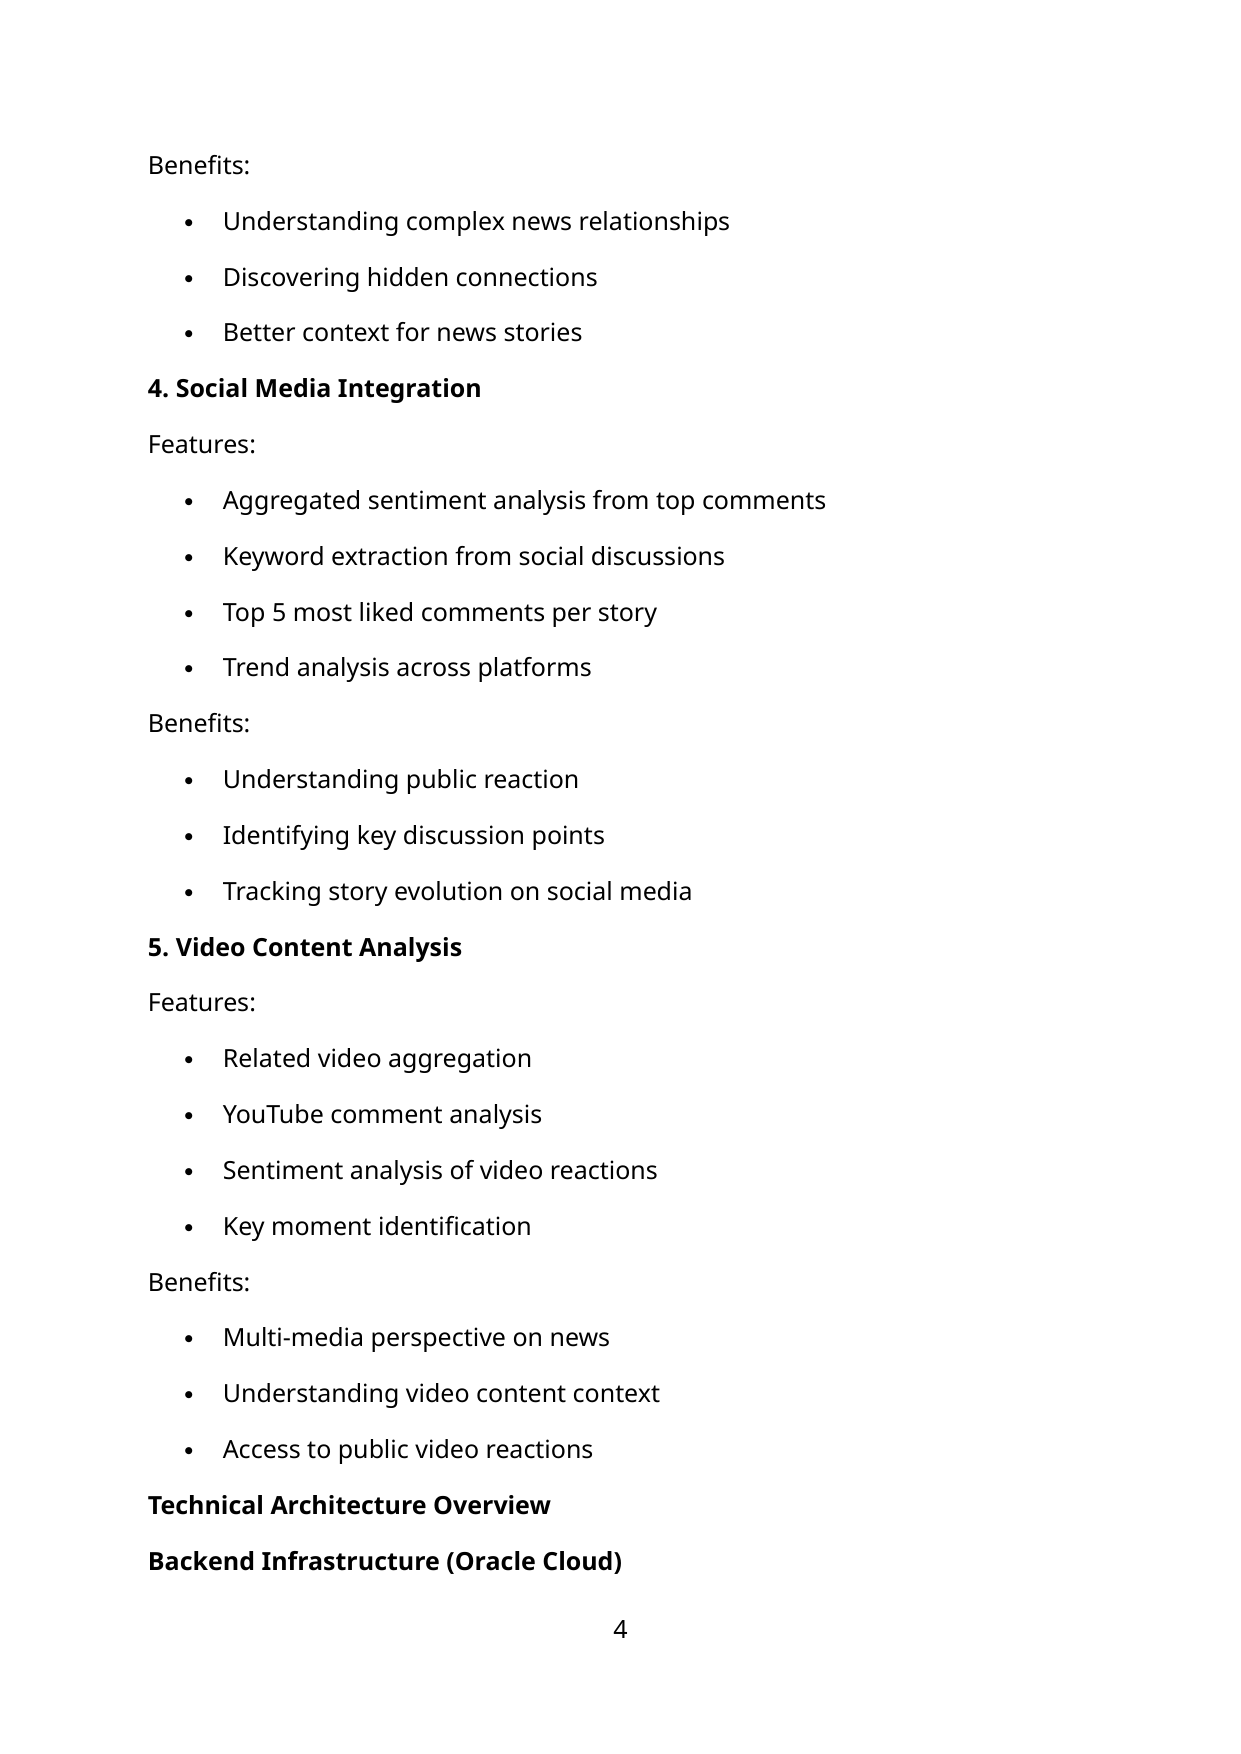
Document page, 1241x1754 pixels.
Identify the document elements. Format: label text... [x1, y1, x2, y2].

list Trend analysis across platforms [185, 650, 1093, 684]
list Key moment identification [185, 1208, 1093, 1242]
list Sentiment analysis of video reactions [185, 1153, 1093, 1187]
text Technical Architecture Overview [148, 1488, 1093, 1522]
list Understanding complex news relationships [185, 203, 1093, 237]
list Multi-media perspective on news [185, 1320, 1093, 1354]
text 4. Social Media Integration [148, 371, 1093, 405]
list YouTube comment analysis [185, 1097, 1093, 1131]
text Benefits: [148, 706, 1093, 740]
list Related video aggregation [185, 1041, 1093, 1075]
list Keyword extraction from social discussions [185, 538, 1093, 572]
list Identifying key discussion points [185, 818, 1093, 852]
list Aggregated sentiment analysis from top comments [185, 483, 1093, 517]
list Tracking story evolution on social media [185, 873, 1093, 907]
list Access to public video reactions [185, 1432, 1093, 1466]
text Benefits: [148, 1264, 1093, 1298]
text 5. Video Content Analysis [148, 929, 1093, 963]
list Understanding video content context [185, 1376, 1093, 1410]
text Features: [148, 985, 1093, 1019]
list Discovering hidden connections [185, 259, 1093, 293]
text Features: [148, 427, 1093, 461]
list Better context for news stories [185, 315, 1093, 349]
text Backend Infrastructure (Oracle Cloud) [148, 1543, 1093, 1577]
list Top 5 most liked comments per story [185, 594, 1093, 628]
list Understanding public reaction [185, 762, 1093, 796]
text Benefits: [148, 148, 1093, 182]
